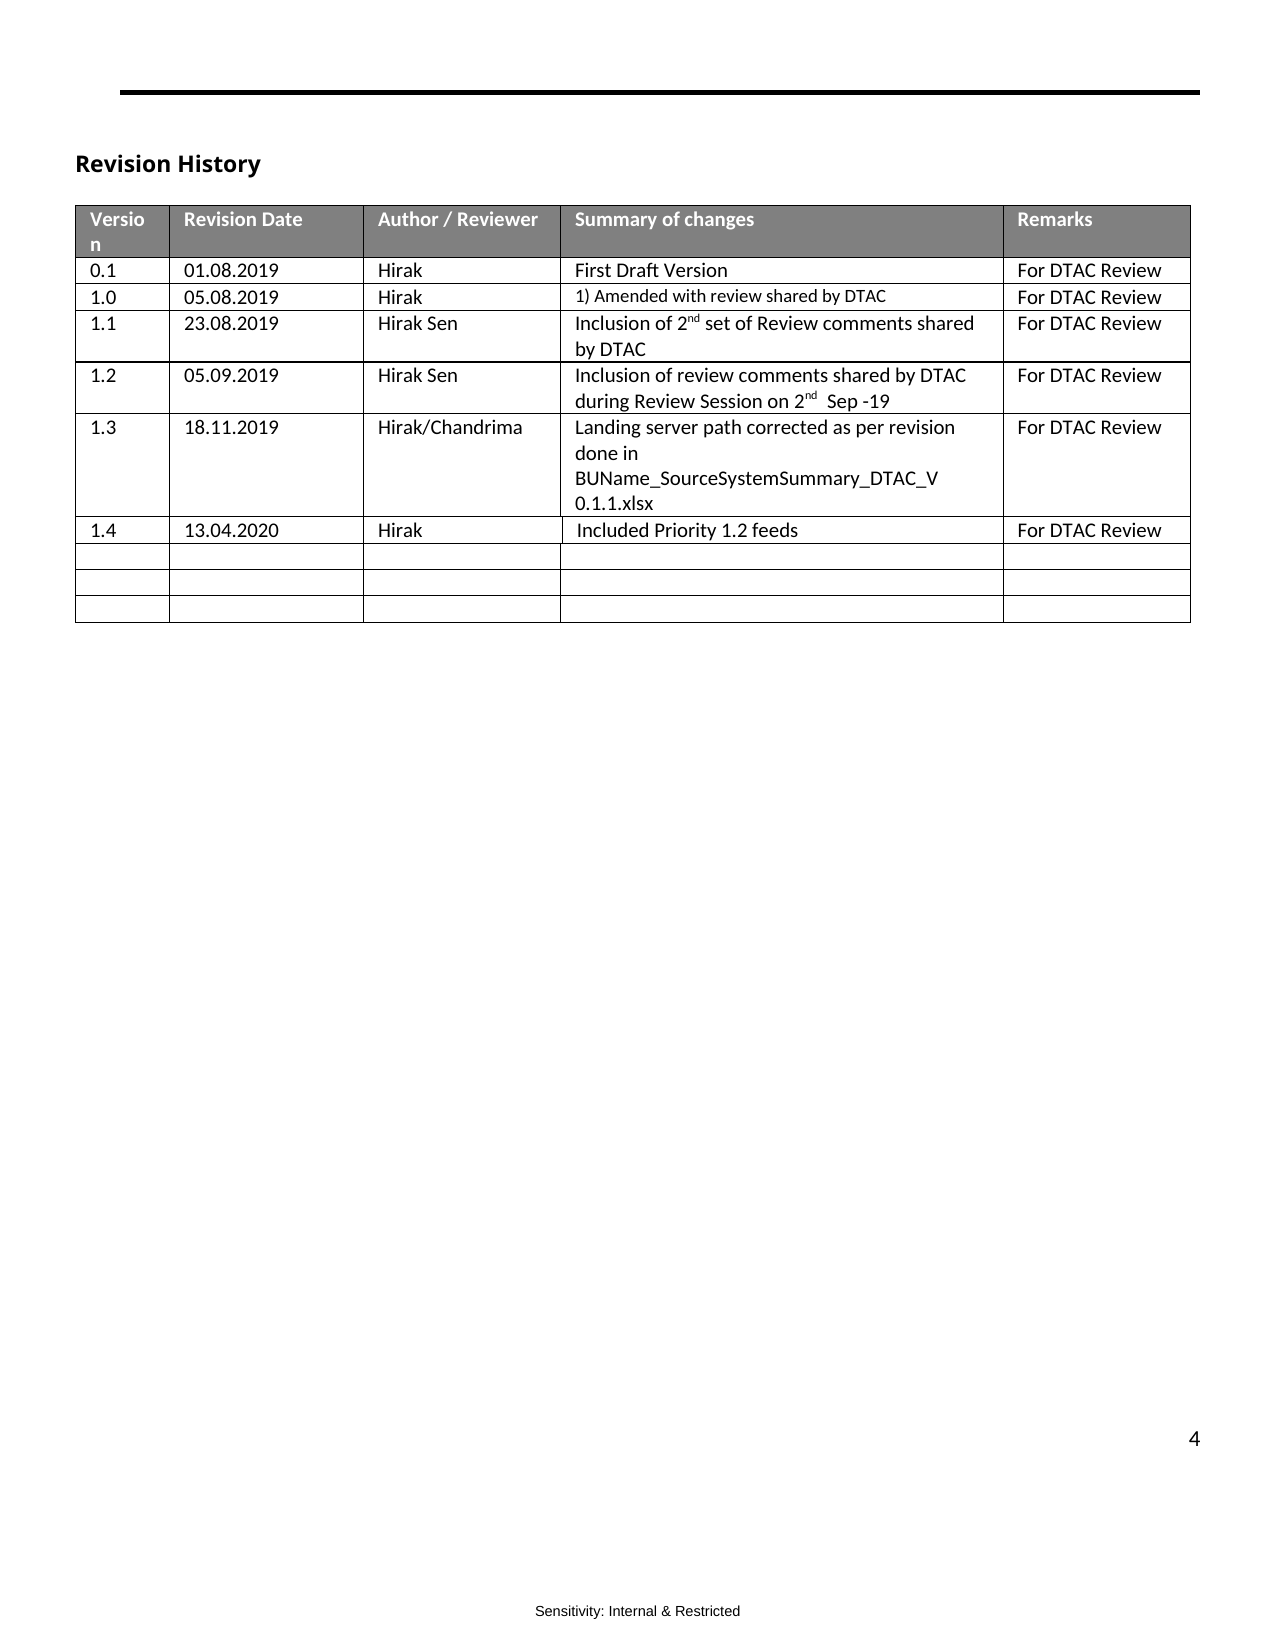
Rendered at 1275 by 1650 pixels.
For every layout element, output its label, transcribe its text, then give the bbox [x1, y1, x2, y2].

table_cell Inclusion of 2nd set of Review comments shared by DTAC [561, 311, 1003, 361]
table_cell Hirak Sen [364, 363, 560, 413]
table_cell Hirak/Chandrima [364, 414, 560, 516]
table_cell [1004, 596, 1190, 622]
table_cell 1) Amended with review shared by DTAC [561, 284, 1003, 309]
table_cell 1.0 [76, 284, 169, 309]
text Revision History [75, 148, 1200, 179]
table_cell Hirak [364, 517, 562, 542]
table_cell For DTAC Review [1004, 363, 1190, 413]
table_cell Hirak Sen [364, 311, 560, 361]
table_cell [1004, 570, 1190, 595]
table_cell [561, 570, 1003, 595]
table_cell First Draft Version [561, 258, 1003, 283]
table_cell [76, 596, 169, 622]
table_cell [170, 544, 363, 569]
table_cell Included Priority 1.2 feeds [563, 517, 1003, 542]
table_header Remarks [1004, 206, 1190, 257]
table_cell 1.4 [76, 517, 169, 542]
table_cell Inclusion of review comments shared by DTAC during Review Session on 2nd Sep -19 [561, 363, 1003, 413]
table_cell 1.3 [76, 414, 169, 516]
table_cell 01.08.2019 [170, 258, 363, 283]
table_cell [561, 596, 1003, 622]
table_cell For DTAC Review [1004, 414, 1190, 516]
table_cell For DTAC Review [1004, 517, 1190, 542]
table_cell [170, 596, 363, 622]
table_cell 1.1 [76, 311, 169, 361]
table_cell For DTAC Review [1004, 258, 1190, 283]
table_header Revision Date [170, 206, 363, 257]
table_cell For DTAC Review [1004, 284, 1190, 309]
table_cell 05.08.2019 [170, 284, 363, 309]
table_header Summary of changes [561, 206, 1003, 257]
table_cell [76, 570, 169, 595]
table_cell 05.09.2019 [170, 363, 363, 413]
table_cell 1.2 [76, 363, 169, 413]
table_cell For DTAC Review [1004, 311, 1190, 361]
table_cell Landing server path corrected as per revision done in BUName_SourceSystemSummary_DTAC_V 0.1.1.xlsx [561, 414, 1003, 516]
table_cell [364, 570, 560, 595]
table_cell Hirak [364, 284, 560, 309]
table_cell 13.04.2020 [170, 517, 363, 542]
table_header Version [76, 206, 169, 257]
table_cell [561, 544, 1003, 569]
table_cell [364, 596, 560, 622]
table_cell 18.11.2019 [170, 414, 363, 516]
table_cell 23.08.2019 [170, 311, 363, 361]
table_cell Hirak [364, 258, 560, 283]
table_cell [170, 570, 363, 595]
table_header Author / Reviewer [364, 206, 560, 257]
table_cell [1004, 544, 1190, 569]
table_cell [364, 544, 560, 569]
table_cell 0.1 [76, 258, 169, 283]
table_cell [76, 544, 169, 569]
